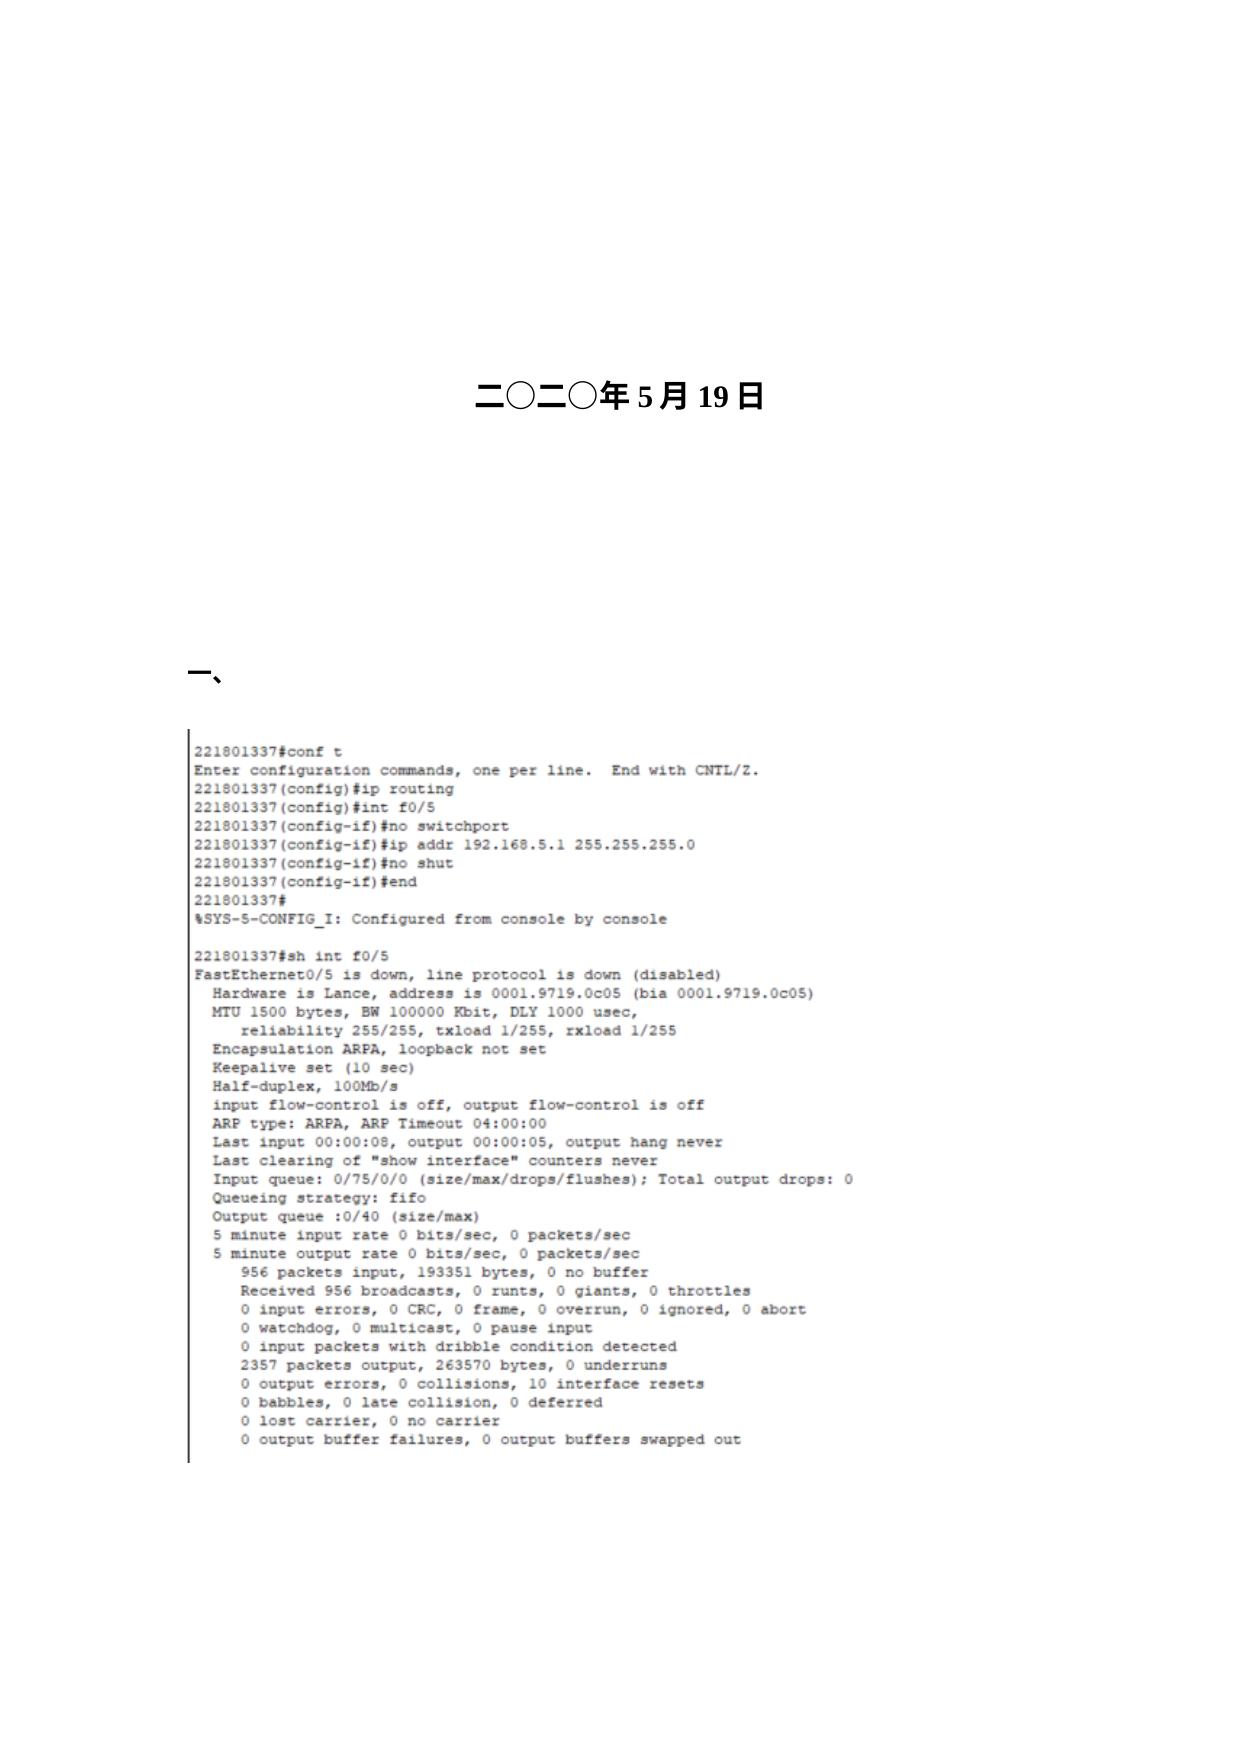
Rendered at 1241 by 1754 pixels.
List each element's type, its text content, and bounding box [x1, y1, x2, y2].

text 一、 [187, 639, 1053, 704]
text 二○二○年 5月 19日 [187, 361, 1053, 426]
picture [187, 729, 1053, 1463]
